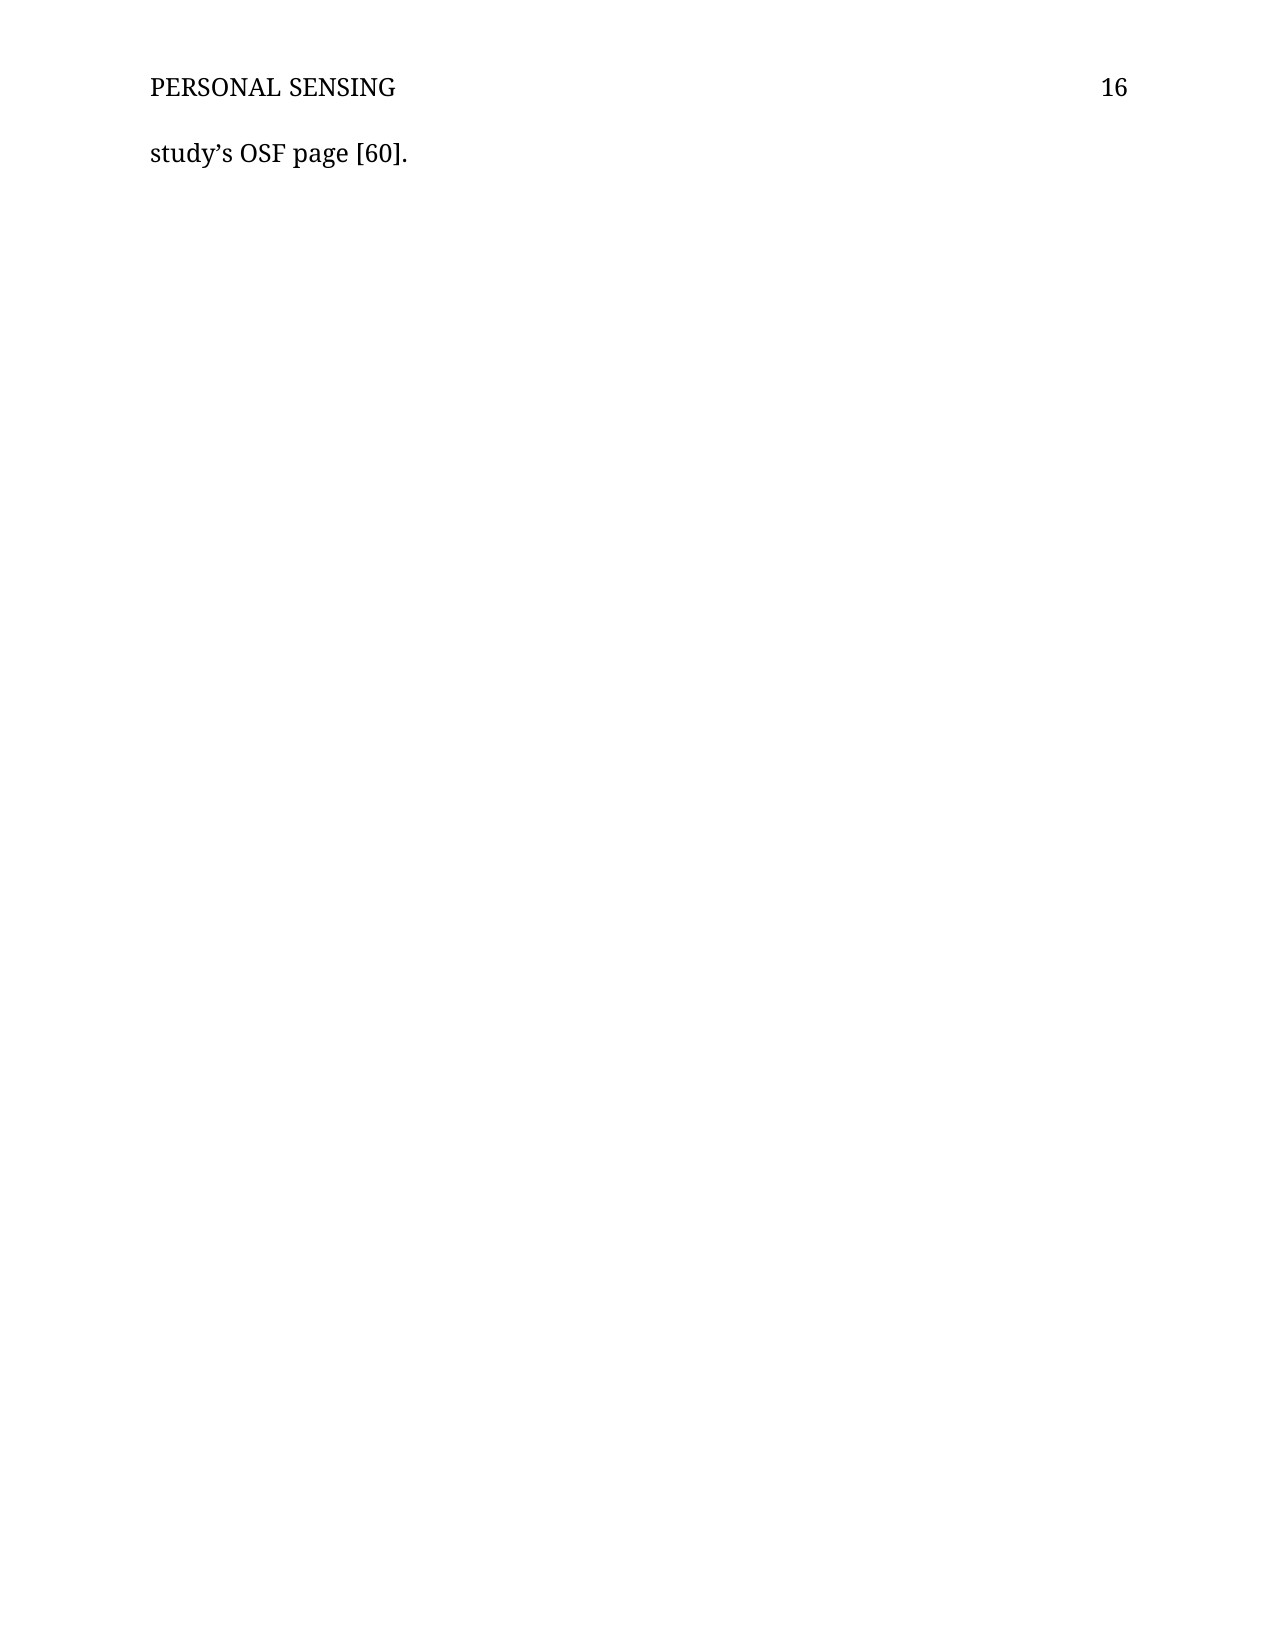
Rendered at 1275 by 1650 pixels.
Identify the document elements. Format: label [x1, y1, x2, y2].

text [150, 135, 1120, 169]
